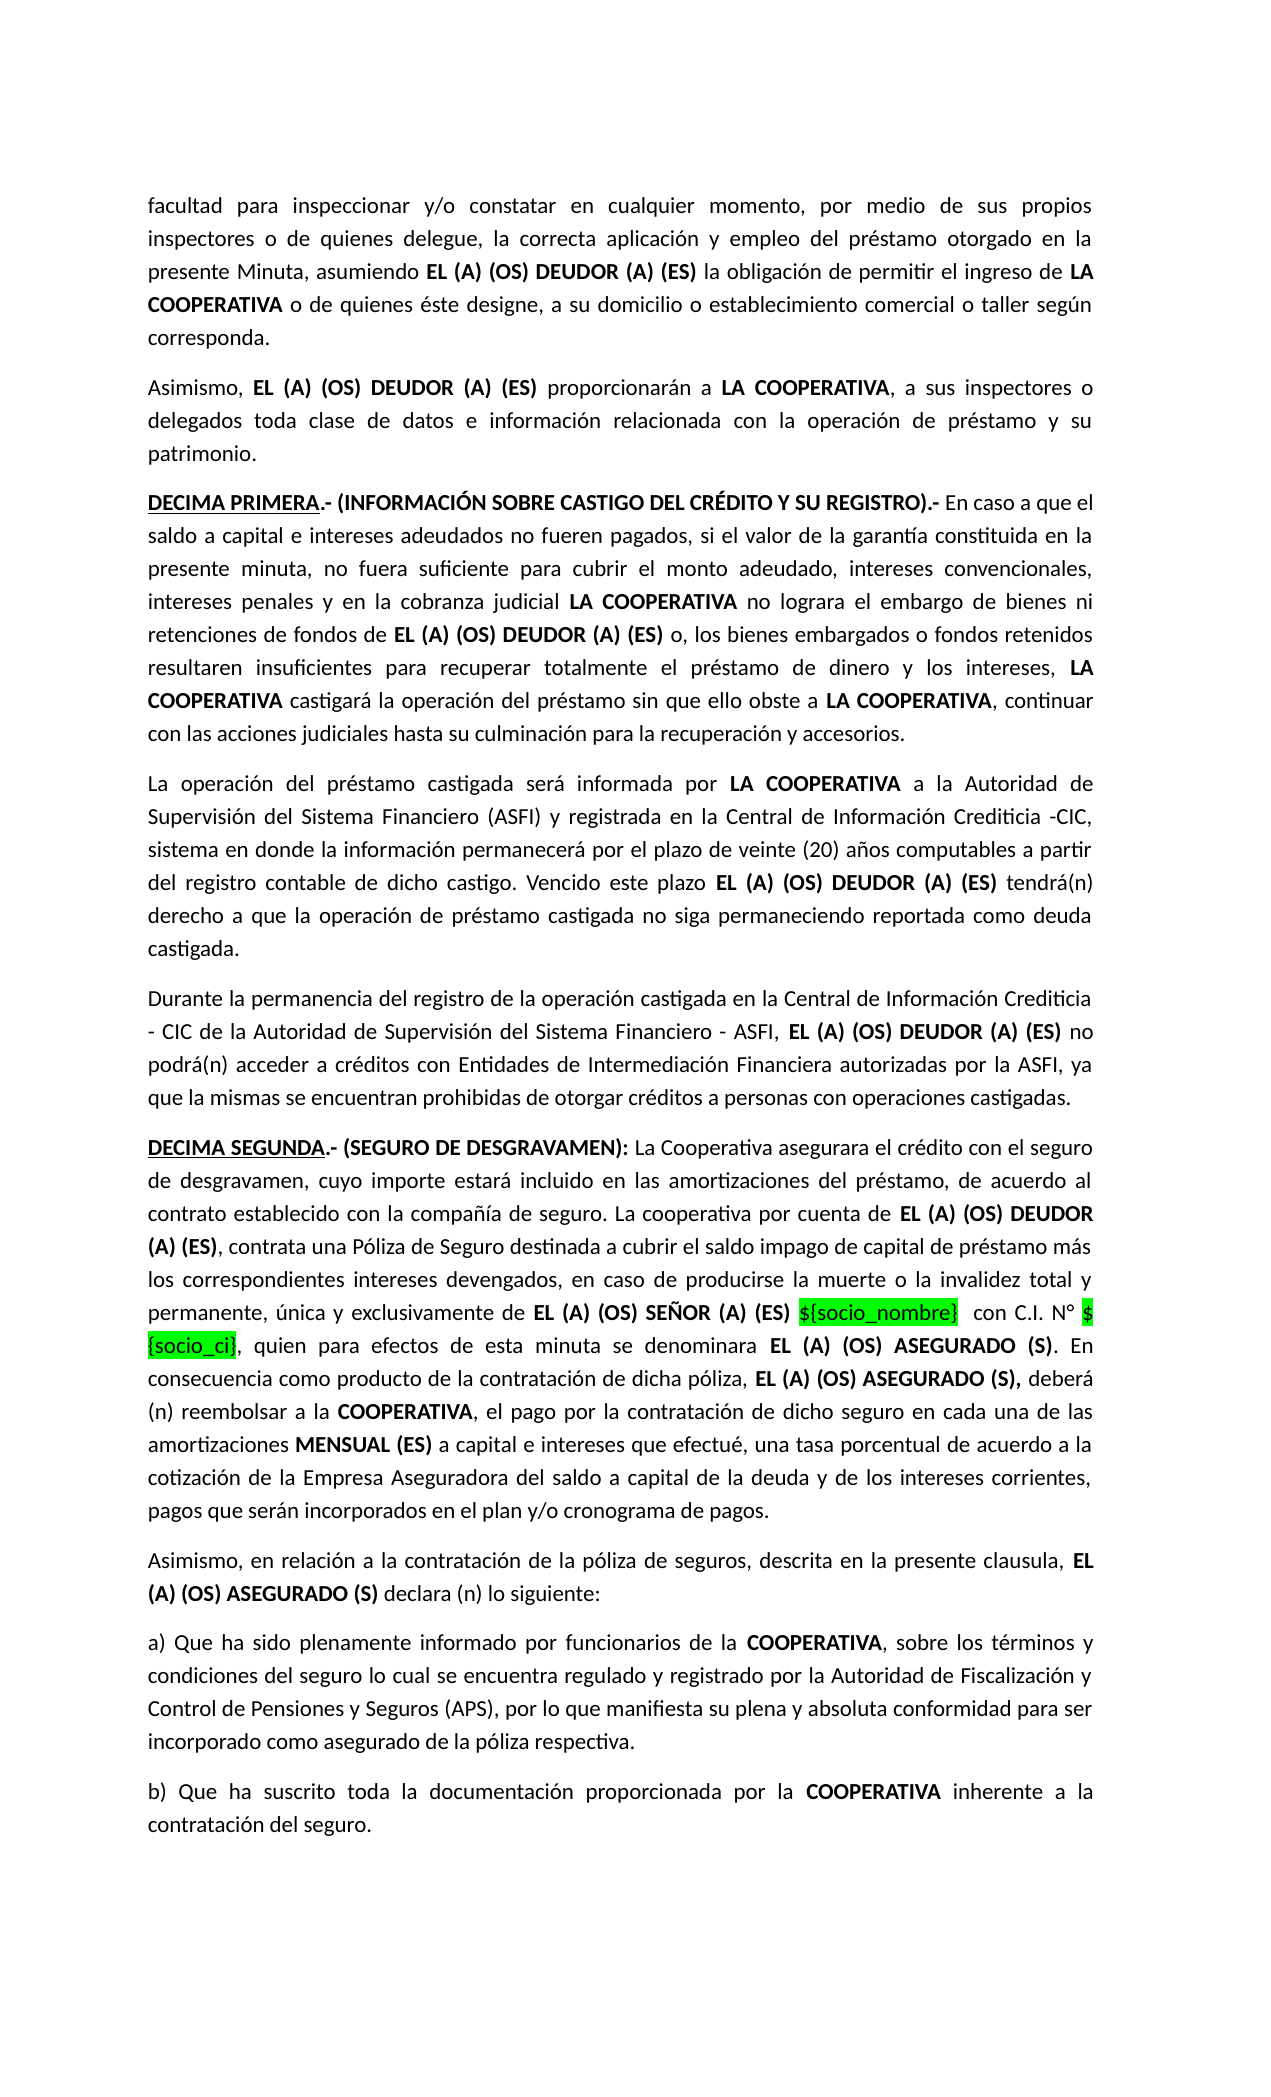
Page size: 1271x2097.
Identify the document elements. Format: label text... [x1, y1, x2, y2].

text Asimismo, en relación a la contratación de la póliza de seguros, descrita en la presente clausula, EL (A) (OS) ASEGURADO (S) declara (n) lo siguiente: [148, 1543, 1094, 1609]
text DECIMA PRIMERA.- (INFORMACIÓN SOBRE CASTIGO DEL CRÉDITO Y SU REGISTRO).- En caso a que el saldo a capital e intereses adeudados no fueren pagados, si el valor de la garantía constituida en la presente minuta, no fuera suficiente para cubrir el monto adeudado, intereses convencionales, intereses penales y en la cobranza judicial LA COOPERATIVA no lograra el embargo de bienes ni retenciones de fondos de EL (A) (OS) DEUDOR (A) (ES) o, los bienes embargados o fondos retenidos resultaren insuficientes para recuperar totalmente el préstamo de dinero y los intereses, LA COOPERATIVA castigará la operación del préstamo sin que ello obste a LA COOPERATIVA, continuar con las acciones judiciales hasta su culminación para la recuperación y accesorios. [148, 486, 1094, 750]
text DECIMA SEGUNDA.- (SEGURO DE DESGRAVAMEN): La Cooperativa asegurara el crédito con el seguro de desgravamen, cuyo importe estará incluido en las amortizaciones del préstamo, de acuerdo al contrato establecido con la compañía de seguro. La cooperativa por cuenta de EL (A) (OS) DEUDOR (A) (ES), contrata una Póliza de Seguro destinada a cubrir el saldo impago de capital de préstamo más los correspondientes intereses devengados, en caso de producirse la muerte o la invalidez total y permanente, única y exclusivamente de EL (A) (OS) SEÑOR (A) (ES) ${socio_nombre} con C.I. N° ${socio_ci}, quien para efectos de esta minuta se denominara EL (A) (OS) ASEGURADO (S). En consecuencia como producto de la contratación de dicha póliza, EL (A) (OS) ASEGURADO (S), deberá (n) reembolsar a la COOPERATIVA, el pago por la contratación de dicho seguro en cada una de las amortizaciones MENSUAL (ES) a capital e intereses que efectué, una tasa porcentual de acuerdo a la cotización de la Empresa Aseguradora del saldo a capital de la deuda y de los intereses corrientes, pagos que serán incorporados en el plan y/o cronograma de pagos. [148, 1130, 1094, 1527]
text Asimismo, EL (A) (OS) DEUDOR (A) (ES) proporcionarán a LA COOPERATIVA, a sus inspectores o delegados toda clase de datos e información relacionada con la operación de préstamo y su patrimonio. [148, 370, 1094, 469]
text a) Que ha sido plenamente informado por funcionarios de la COOPERATIVA, sobre los términos y condiciones del seguro lo cual se encuentra regulado y registrado por la Autoridad de Fiscalización y Control de Pensiones y Seguros (APS), por lo que manifiesta su plena y absoluta conformidad para ser incorporado como asegurado de la póliza respectiva. [148, 1626, 1094, 1758]
text b) Que ha suscrito toda la documentación proporcionada por la COOPERATIVA inherente a la contratación del seguro. [148, 1775, 1094, 1841]
text Durante la permanencia del registro de la operación castigada en la Central de Información Crediticia - CIC de la Autoridad de Supervisión del Sistema Financiero - ASFI, EL (A) (OS) DEUDOR (A) (ES) no podrá(n) acceder a créditos con Entidades de Intermediación Financiera autorizadas por la ASFI, ya que la mismas se encuentran prohibidas de otorgar créditos a personas con operaciones castigadas. [148, 982, 1094, 1114]
text La operación del préstamo castigada será informada por LA COOPERATIVA a la Autoridad de Supervisión del Sistema Financiero (ASFI) y registrada en la Central de Información Crediticia -CIC, sistema en donde la información permanecerá por el plazo de veinte (20) años computables a partir del registro contable de dicho castigo. Vencido este plazo EL (A) (OS) DEUDOR (A) (ES) tendrá(n) derecho a que la operación de préstamo castigada no siga permaneciendo reportada como deuda castigada. [148, 767, 1094, 965]
